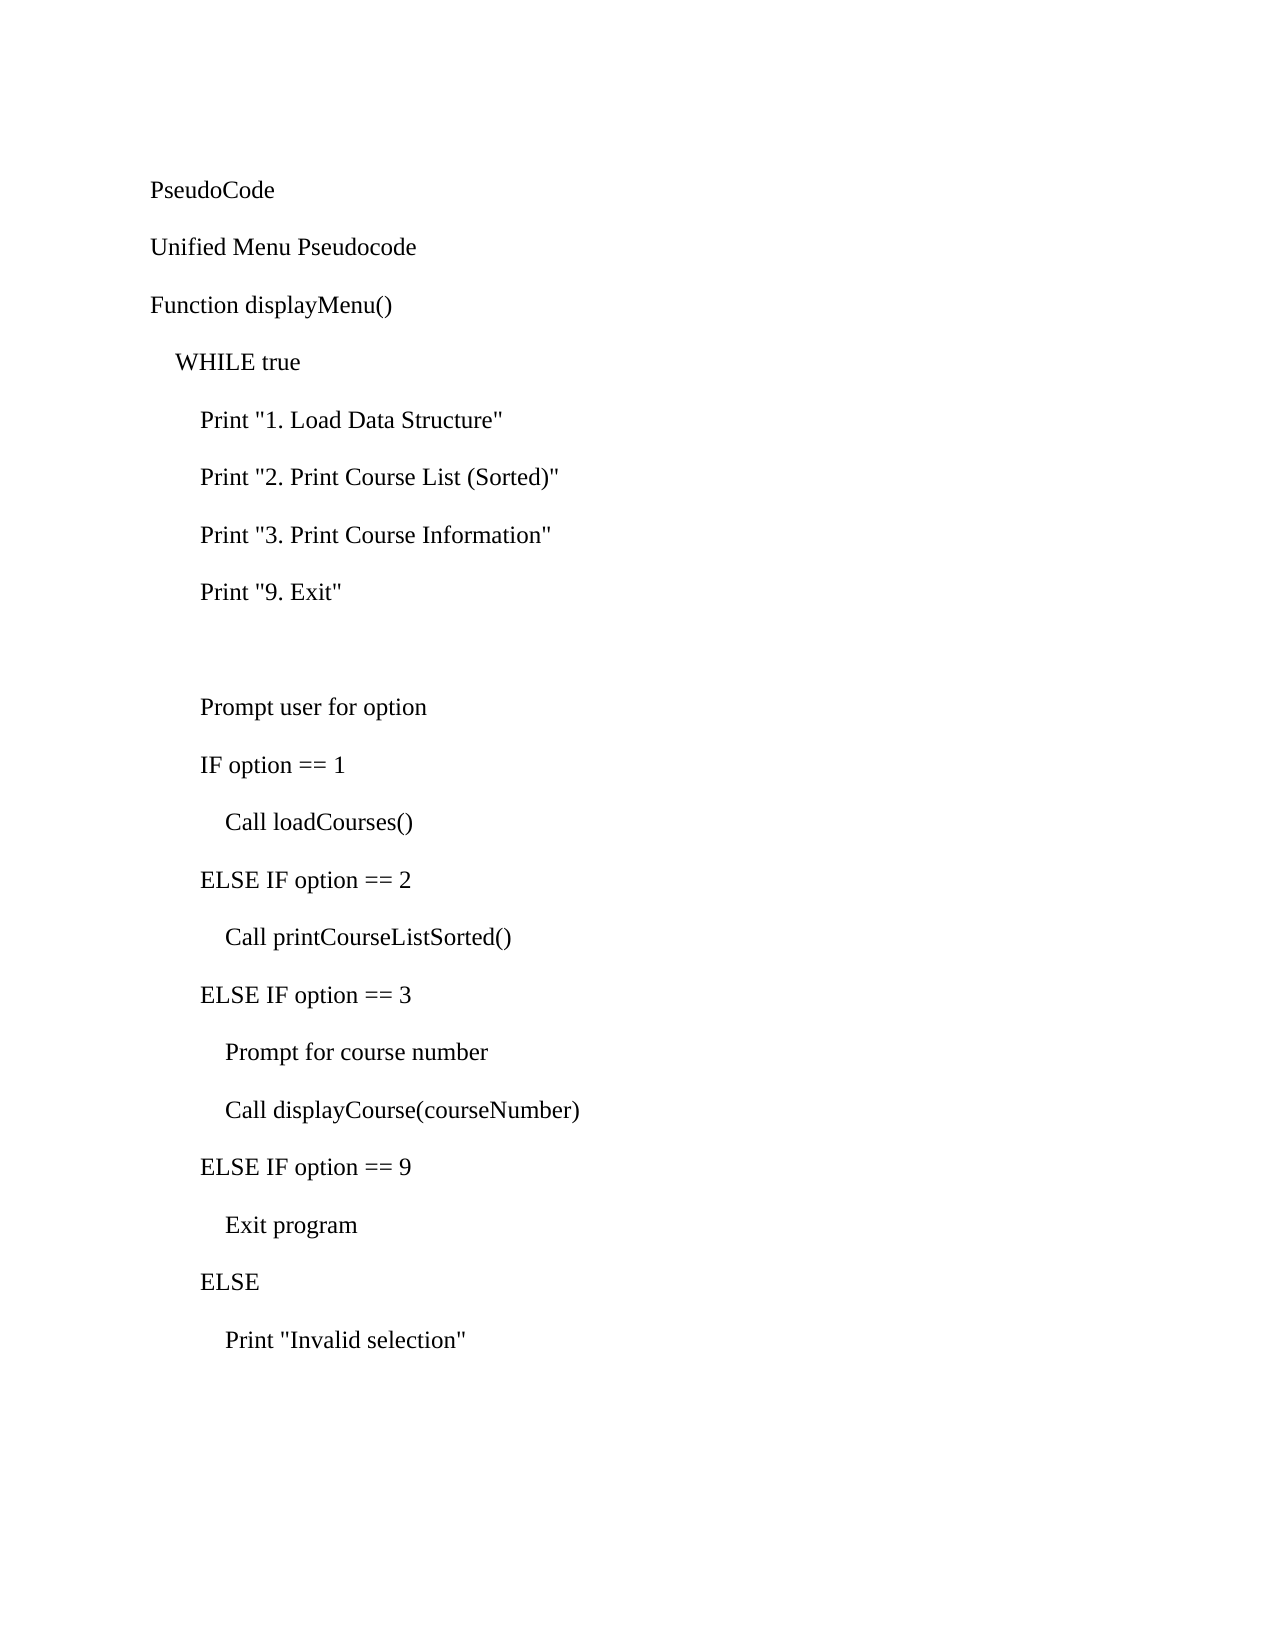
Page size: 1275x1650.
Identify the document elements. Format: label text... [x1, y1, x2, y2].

text Function displayMenu() [150, 290, 1125, 319]
text Print "3. Print Course Information" [150, 520, 1125, 549]
text ELSE IF option == 2 [150, 865, 1125, 894]
text Prompt for course number [150, 1037, 1125, 1066]
text Print "Invalid selection" [150, 1325, 1125, 1354]
text WHILE true [150, 347, 1125, 376]
text Call loadCourses() [150, 807, 1125, 836]
text Prompt user for option [150, 692, 1125, 721]
text IF option == 1 [150, 750, 1125, 779]
text ELSE IF option == 3 [150, 980, 1125, 1009]
text Unified Menu Pseudocode [150, 232, 1125, 261]
text Print "9. Exit" [150, 577, 1125, 606]
text Call printCourseListSorted() [150, 922, 1125, 951]
text Exit program [150, 1210, 1125, 1239]
text Print "1. Load Data Structure" [150, 405, 1125, 434]
text PseudoCode [150, 175, 1125, 204]
text ELSE IF option == 9 [150, 1152, 1125, 1181]
text ELSE [150, 1267, 1125, 1296]
text Call displayCourse(courseNumber) [150, 1095, 1125, 1124]
text Print "2. Print Course List (Sorted)" [150, 462, 1125, 491]
